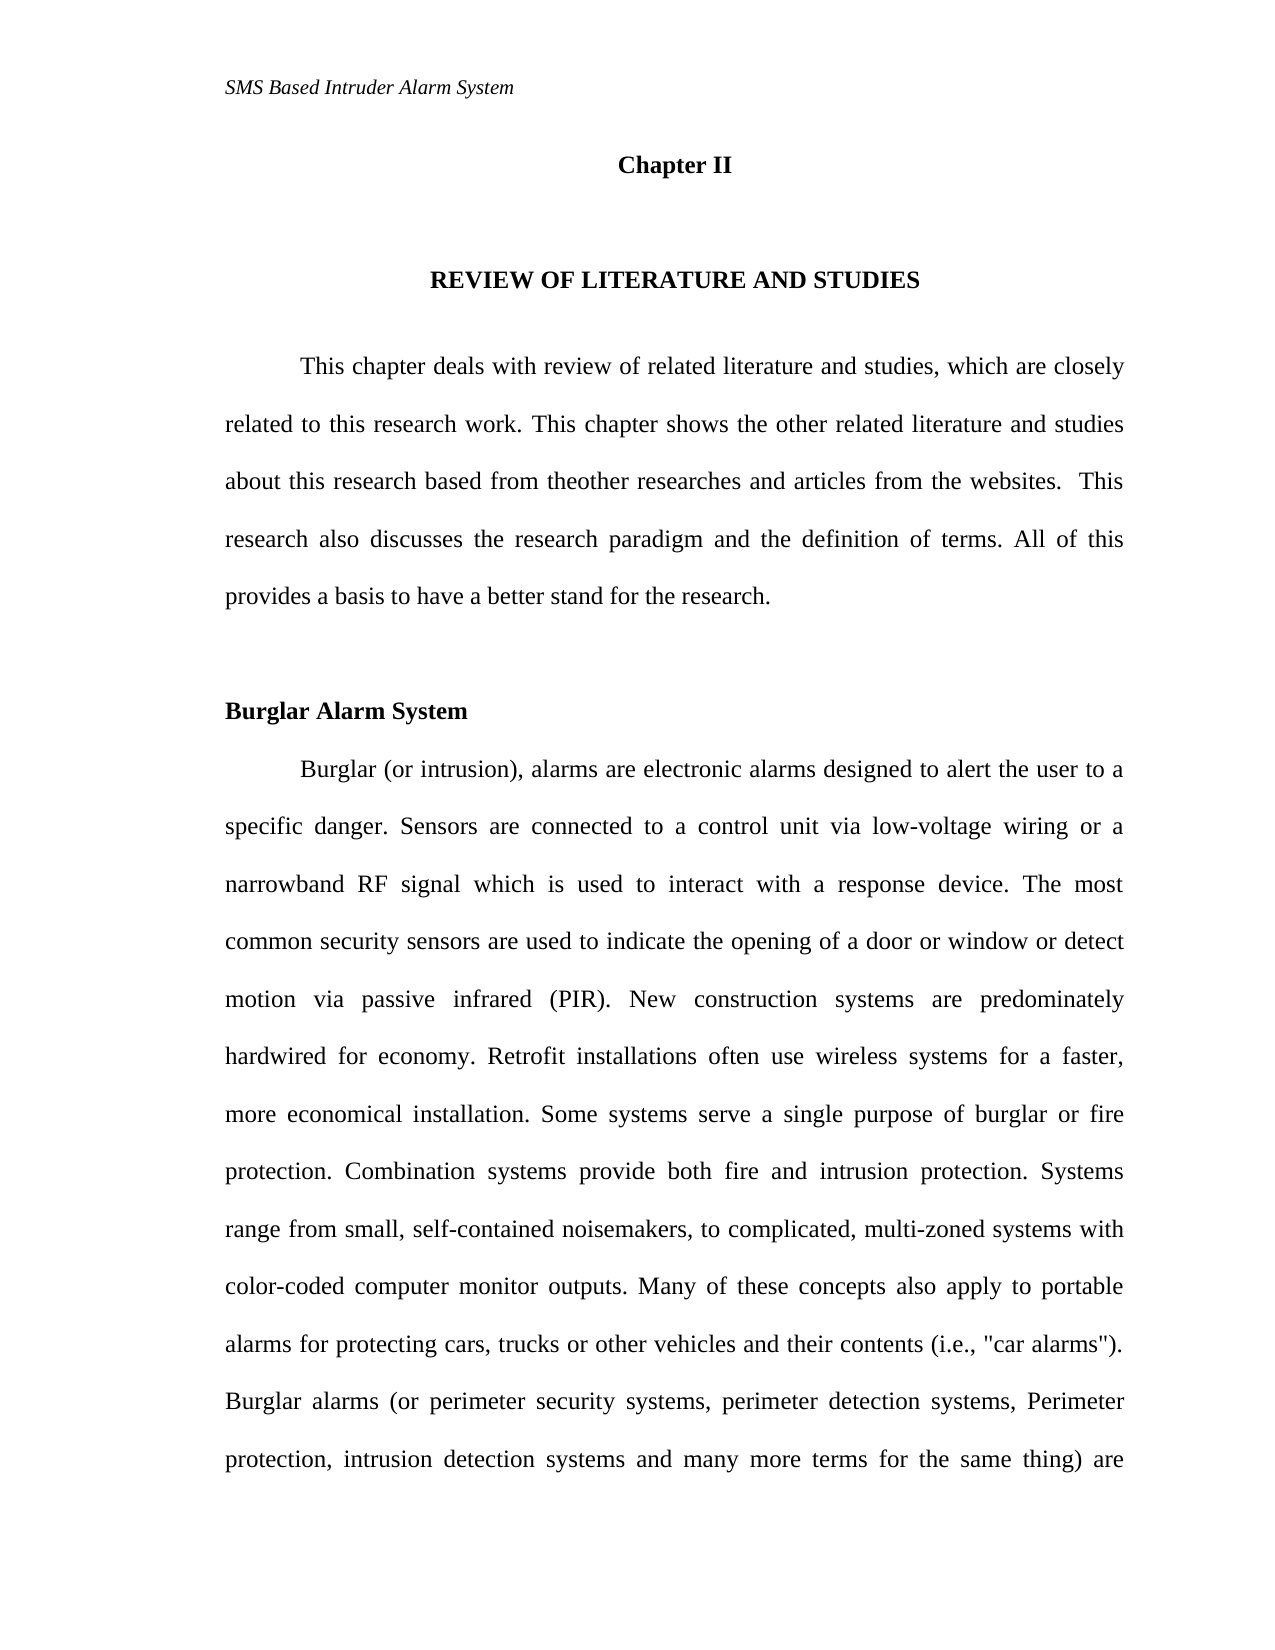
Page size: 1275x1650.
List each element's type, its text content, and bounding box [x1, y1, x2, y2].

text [225, 754, 1125, 1472]
text Burglar Alarm System [225, 696, 1125, 725]
text This chapter deals with review of related literature and studies, which are closely related to this research work. This chapter shows the other related literature and studies about this research based from theother researches and articles from the websites. This research also discusses the research paradigm and the definition of terms. All of this provides a basis to have a better stand for the research. [225, 351, 1125, 610]
text REVIEW OF LITERATURE AND STUDIES [225, 265, 1125, 294]
text Chapter ΙΙ [225, 150, 1125, 179]
